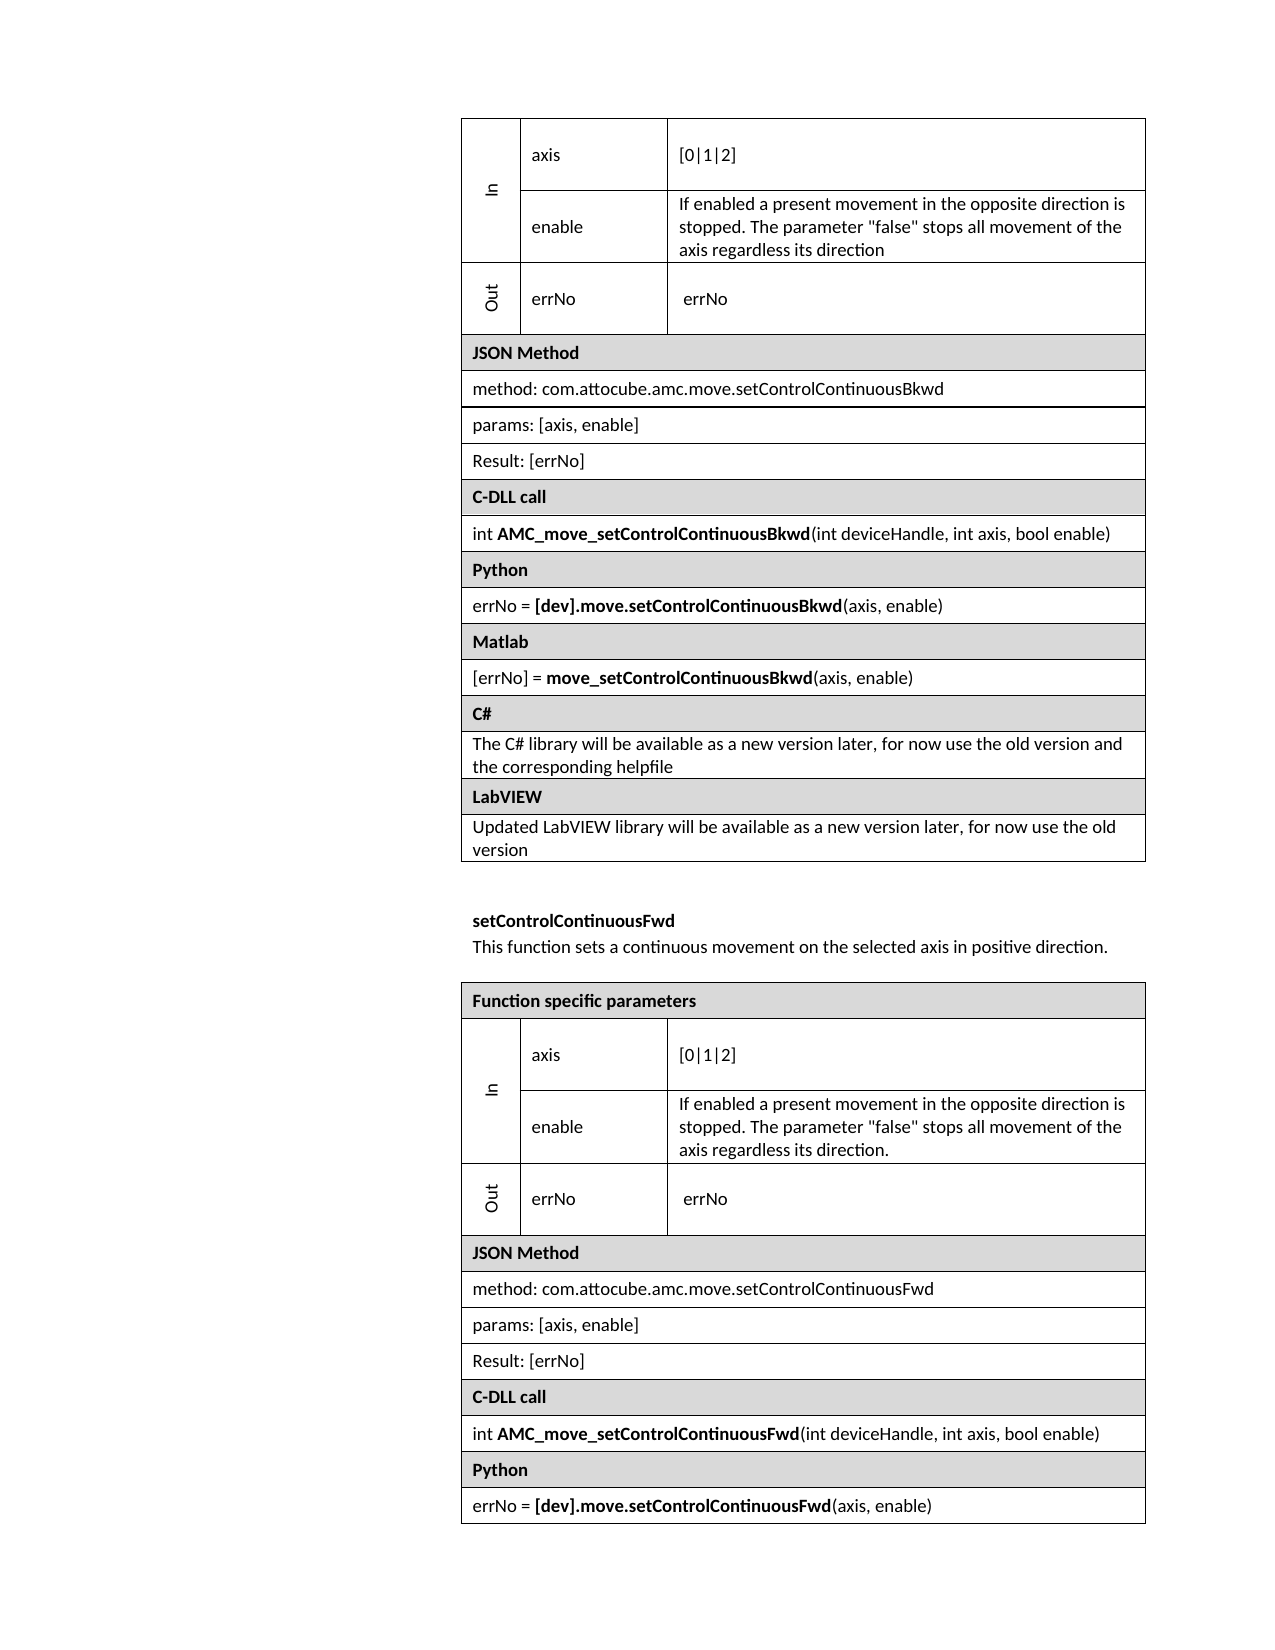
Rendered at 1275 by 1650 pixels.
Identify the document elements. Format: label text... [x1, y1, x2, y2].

table_header setControlContinuousFwd This function sets a continuous movement on the selected axis in positive direction. [461, 909, 1146, 982]
table_cell errNo [521, 1164, 667, 1234]
table_header LabVIEW [462, 779, 1145, 814]
table_header Function specific parameters [462, 983, 1145, 1018]
table_header axis [521, 1019, 667, 1090]
table_cell params: [axis, enable] [462, 408, 1145, 442]
table_header C-DLL call [462, 480, 1145, 514]
table_header C# [462, 696, 1145, 731]
table_header In [462, 1019, 520, 1162]
table_header Python [462, 1452, 1145, 1487]
table_cell Out [462, 263, 520, 334]
table_header method: com.attocube.amc.move.setControlContinuousFwd [462, 1272, 1145, 1307]
table_header JSON Method [462, 1236, 1145, 1271]
table_header int AMC_move_setControlContinuousFwd(int deviceHandle, int axis, bool enable) [462, 1416, 1145, 1451]
table_header errNo = [dev].move.setControlContinuousBkwd(axis, enable) [462, 588, 1145, 623]
table_cell Result: [errNo] [462, 444, 1145, 478]
table_header In [462, 119, 520, 262]
table_cell Out [462, 1164, 520, 1234]
table_cell errNo [521, 263, 667, 334]
table_header C-DLL call [462, 1380, 1145, 1415]
table_cell If enabled a present movement in the opposite direction is stopped. The parameter "false" stops all movement of the axis regardless its direction [668, 191, 1145, 262]
table_header method: com.attocube.amc.move.setControlContinuousBkwd [462, 371, 1145, 406]
table_cell Result: [errNo] [462, 1344, 1145, 1379]
table_header axis [521, 119, 667, 190]
table_header Python [462, 552, 1145, 587]
table_cell params: [axis, enable] [462, 1308, 1145, 1343]
table_cell If enabled a present movement in the opposite direction is stopped. The parameter "false" stops all movement of the axis regardless its direction. [668, 1091, 1145, 1162]
table_header The C# library will be available as a new version later, for now use the old version and the corresponding helpfile [462, 732, 1145, 778]
table_cell errNo [668, 263, 1145, 334]
table_header [errNo] = move_setControlContinuousBkwd(axis, enable) [462, 660, 1145, 695]
table_header [0|1|2] [668, 119, 1145, 190]
table_header Updated LabVIEW library will be available as a new version later, for now use the old version [462, 815, 1145, 861]
table_cell enable [521, 1091, 667, 1162]
table_header [0|1|2] [668, 1019, 1145, 1090]
table_header int AMC_move_setControlContinuousBkwd(int deviceHandle, int axis, bool enable) [462, 516, 1145, 551]
table_cell errNo [668, 1164, 1145, 1234]
table_header errNo = [dev].move.setControlContinuousFwd(axis, enable) [462, 1488, 1145, 1523]
table_cell enable [521, 191, 667, 262]
table_header Matlab [462, 624, 1145, 659]
table_header JSON Method [462, 335, 1145, 370]
